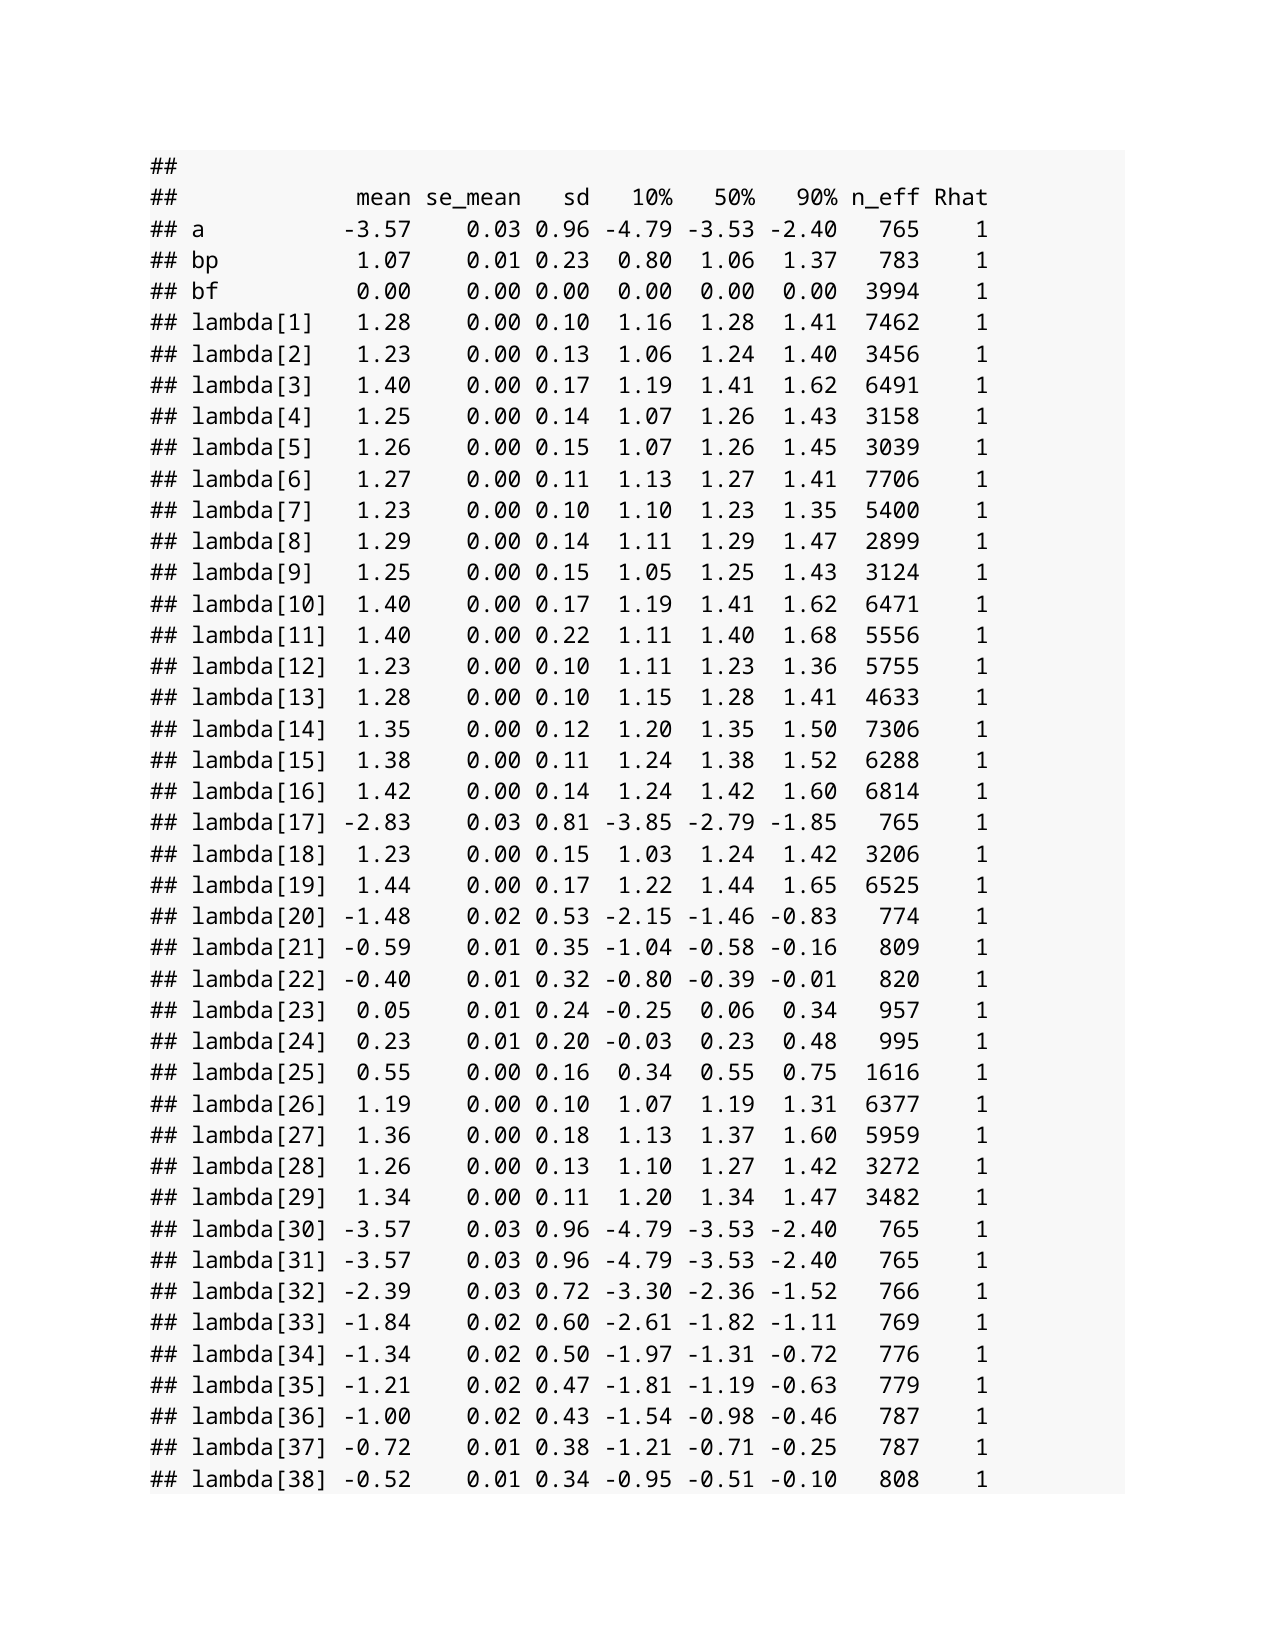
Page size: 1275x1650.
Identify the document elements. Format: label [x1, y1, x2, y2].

text [150, 150, 1125, 1494]
